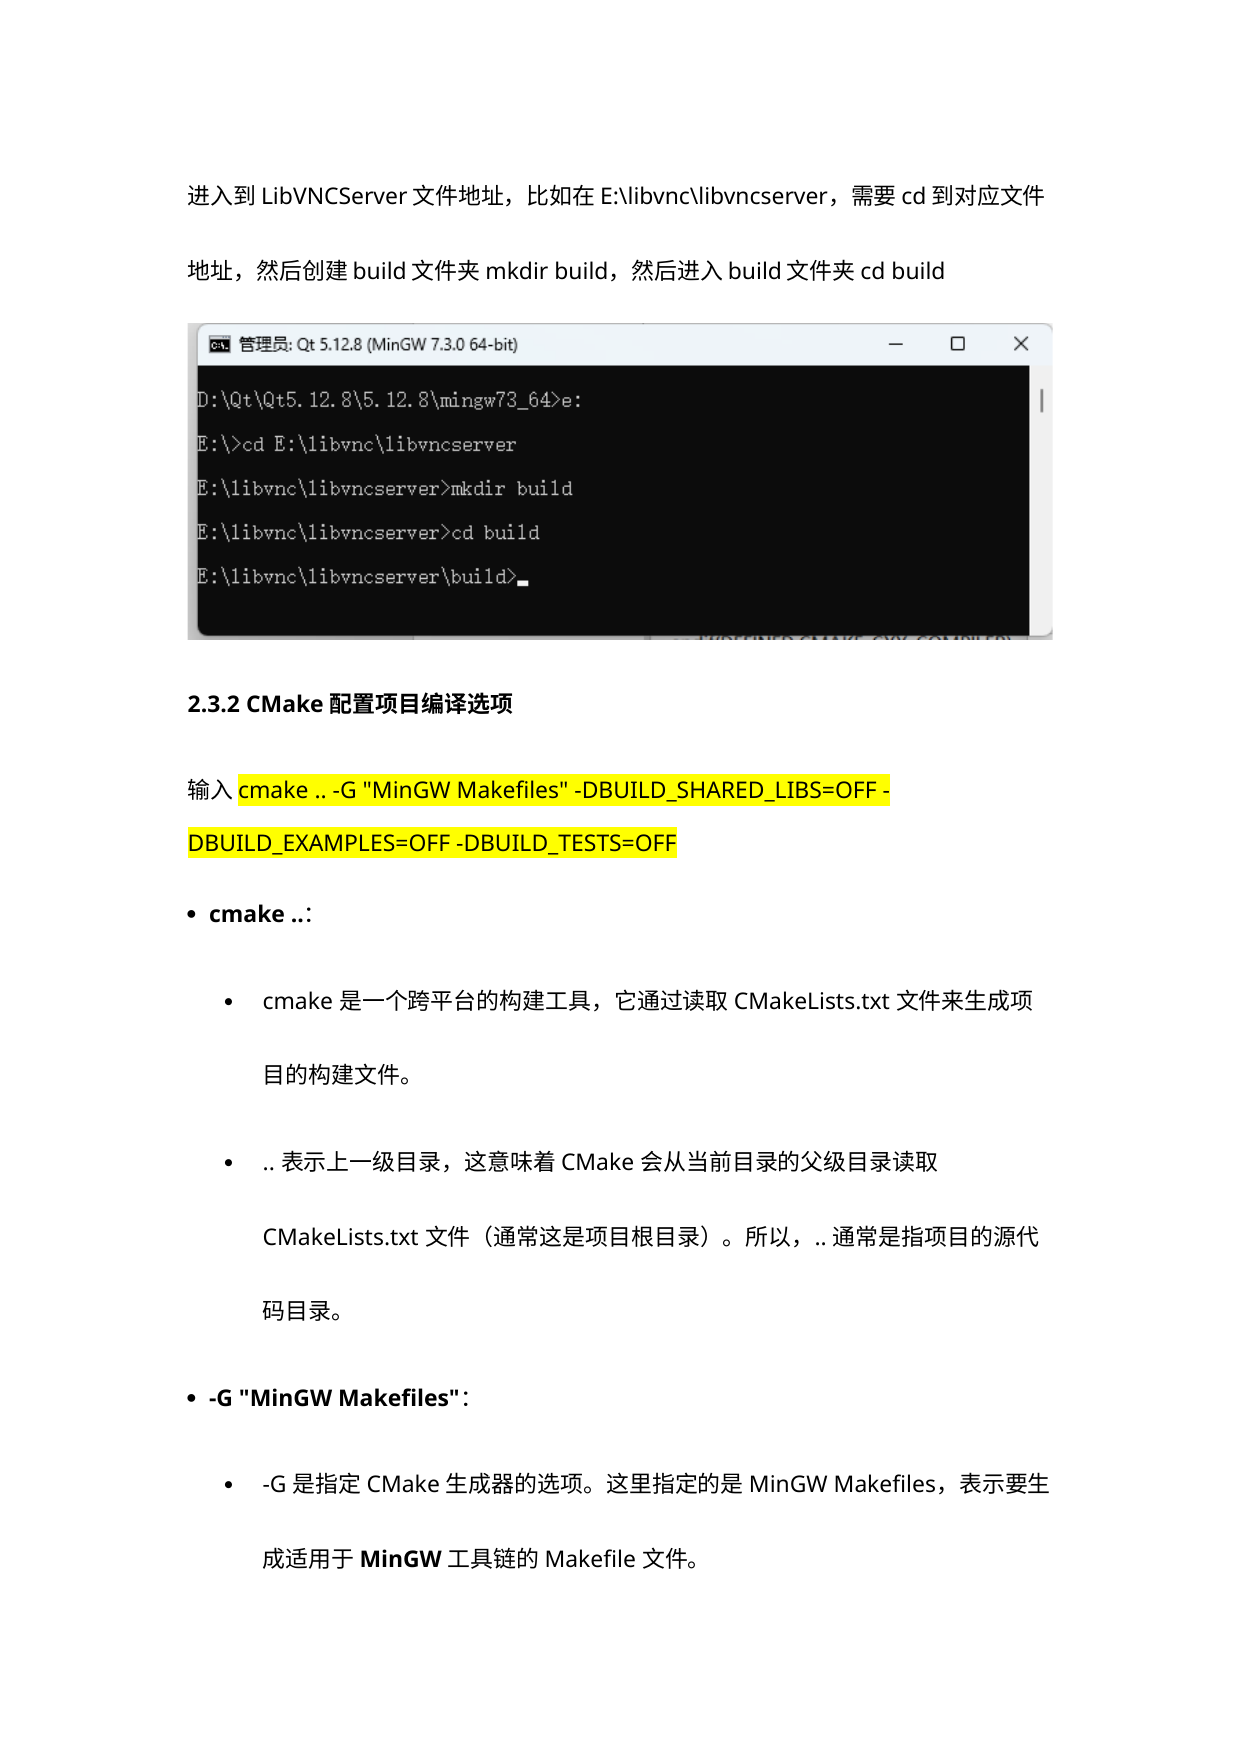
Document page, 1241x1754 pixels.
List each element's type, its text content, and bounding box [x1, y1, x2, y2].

text 输入cmake .. -G "MinGW Makefiles" -DBUILD_SHARED_LIBS=OFF -DBUILD_EXAMPLES=OFF -DBUILD_TESTS=OFF [187, 756, 1053, 859]
picture [187, 323, 1053, 640]
text 进入到LibVNCServer文件地址，比如在E:\libvnc\libvncserver，需要cd到对应文件地址，然后创建build文件夹 mkdir build，然后进入build文件夹 cd build [187, 162, 1053, 302]
list cmake 是一个跨平台的构建工具，它通过读取 CMakeLists.txt 文件来生成项目的构建文件。 [225, 967, 1053, 1106]
list .. 表示上一级目录，这意味着 CMake 会从当前目录的父级目录读取 CMakeLists.txt 文件（通常这是项目根目录）。所以，.. 通常是指项目的源代码目录。 [225, 1128, 1053, 1342]
text -G "MinGW Makefiles"： [187, 1364, 1053, 1429]
list -G 是指定 CMake 生成器的选项。这里指定的是 MinGW Makefiles，表示要生成适用于 MinGW 工具链的 Makefile 文件。 [225, 1451, 1053, 1590]
text 2.3.2 CMake 配置项目编译选项 [187, 670, 1053, 735]
text cmake ..： [187, 880, 1053, 945]
